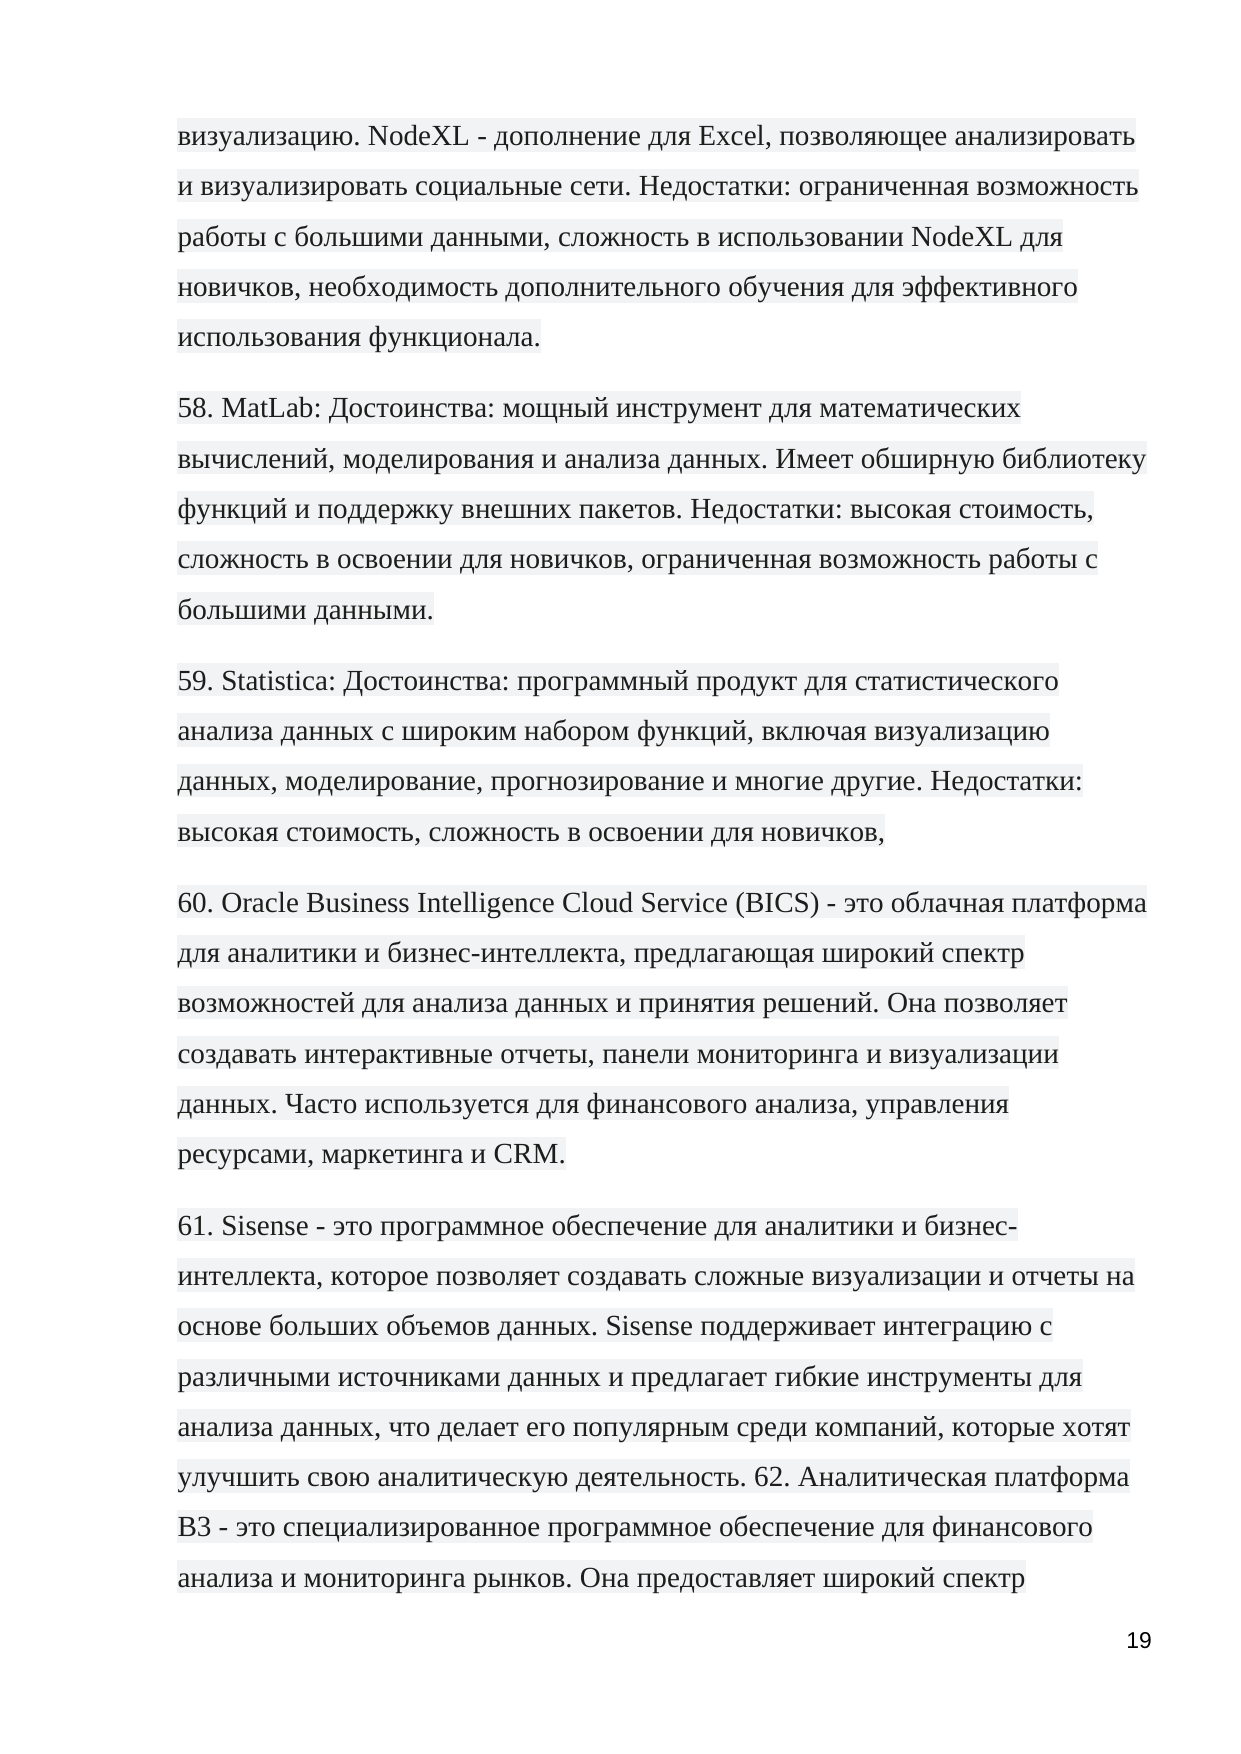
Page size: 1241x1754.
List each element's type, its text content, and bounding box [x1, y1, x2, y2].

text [177, 118, 1152, 353]
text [177, 1208, 1152, 1593]
text 60. Oracle Business Intelligence Cloud Service (BICS) - это облачная платформа для аналитики и бизнес-интеллекта, предлагающая широкий спектр возможностей для анализа данных и принятия решений. Она позволяет создавать интерактивные отчеты, панели мониторинга и визуализации данных. Часто используется для финансового анализа, управления ресурсами, маркетинга и CRM. [177, 885, 1152, 1170]
text 58. MatLab: Достоинства: мощный инструмент для математических вычислений, моделирования и анализа данных. Имеет обширную библиотеку функций и поддержку внешних пакетов. Недостатки: высокая стоимость, сложность в освоении для новичков, ограниченная возможность работы с большими данными. [177, 391, 1152, 625]
text 59. Statistica: Достоинства: программный продукт для статистического анализа данных с широким набором функций, включая визуализацию данных, моделирование, прогнозирование и многие другие. Недостатки: высокая стоимость, сложность в освоении для новичков, [177, 663, 1152, 847]
